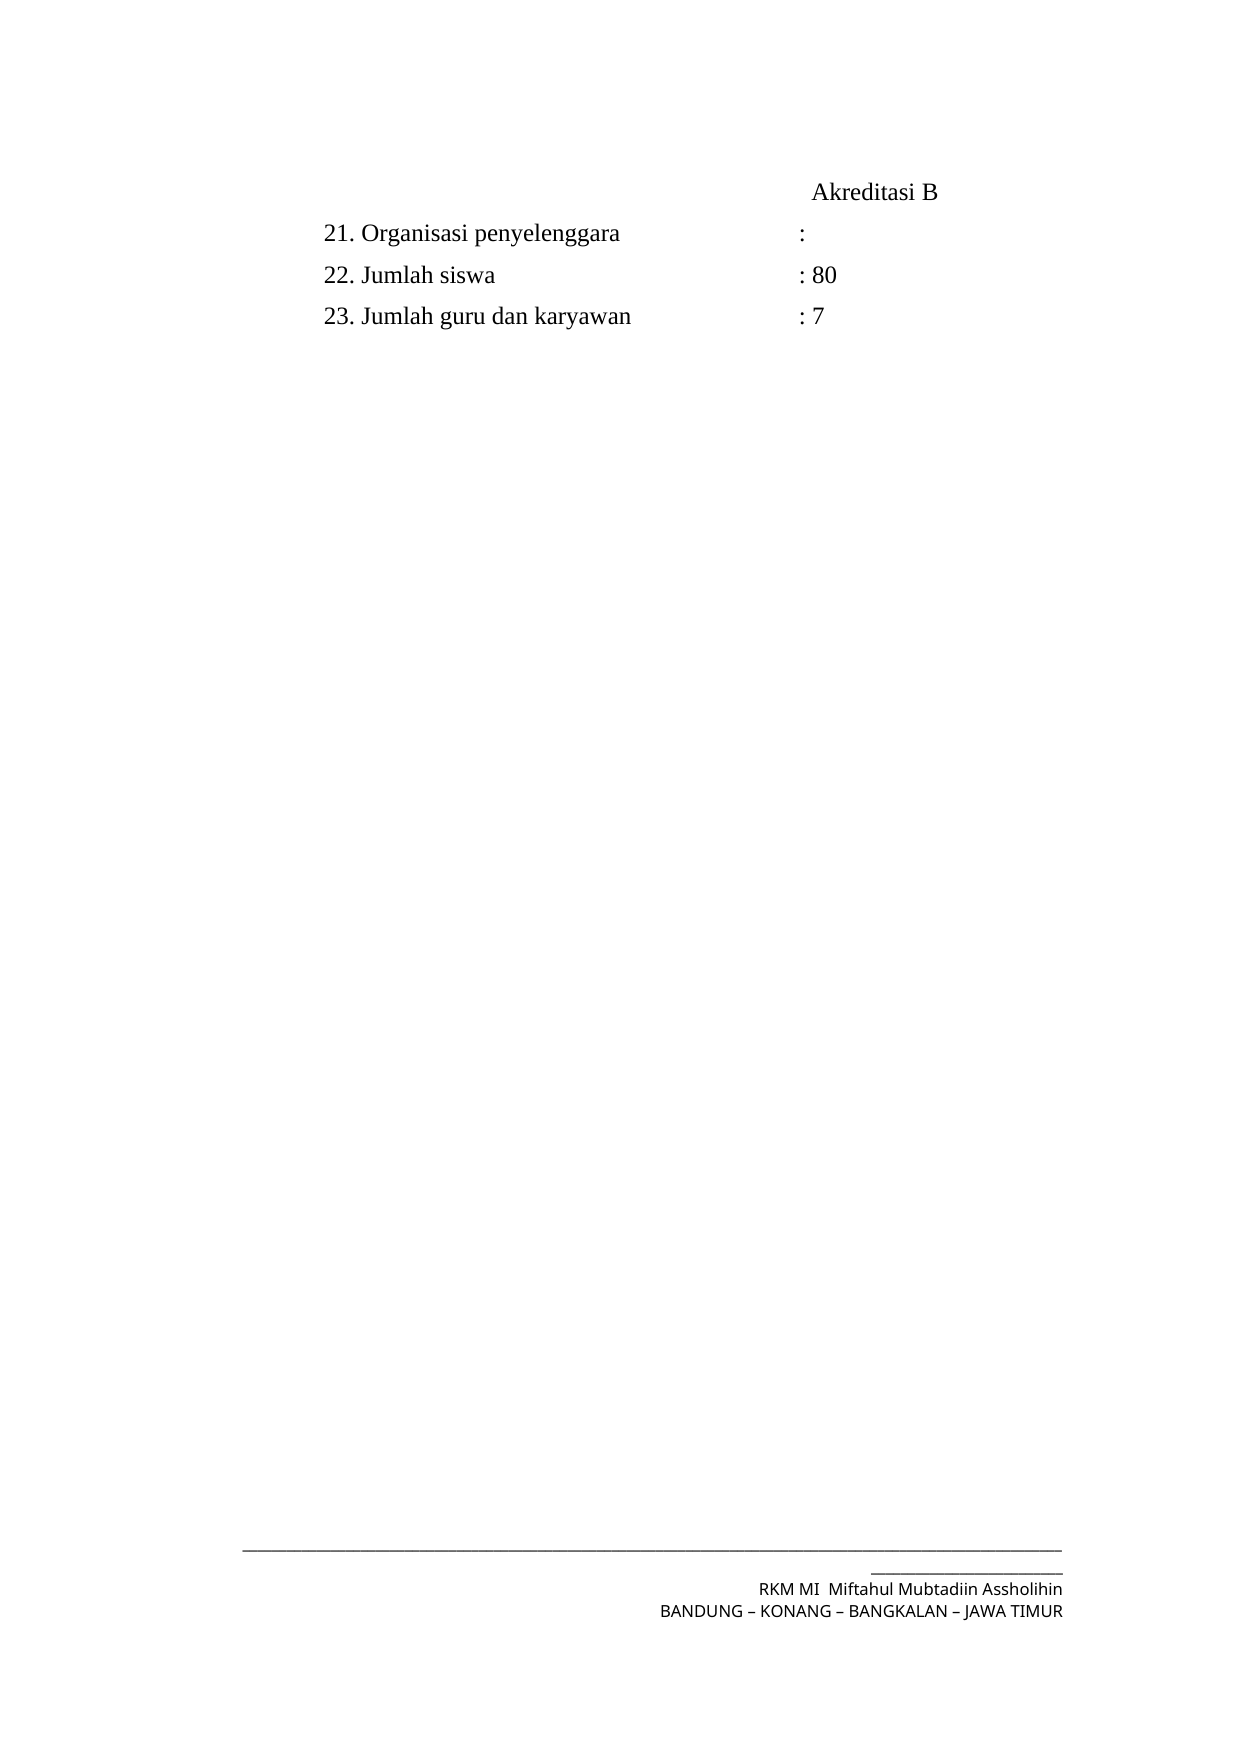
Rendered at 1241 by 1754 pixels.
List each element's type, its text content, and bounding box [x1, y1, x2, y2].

text 22. Jumlah siswa : 80 [324, 260, 1063, 288]
text Akreditasi B [324, 177, 1063, 206]
text 21. Organisasi penyelenggara : [324, 218, 1063, 247]
text 23. Jumlah guru dan karyawan : 7 [324, 301, 1063, 330]
